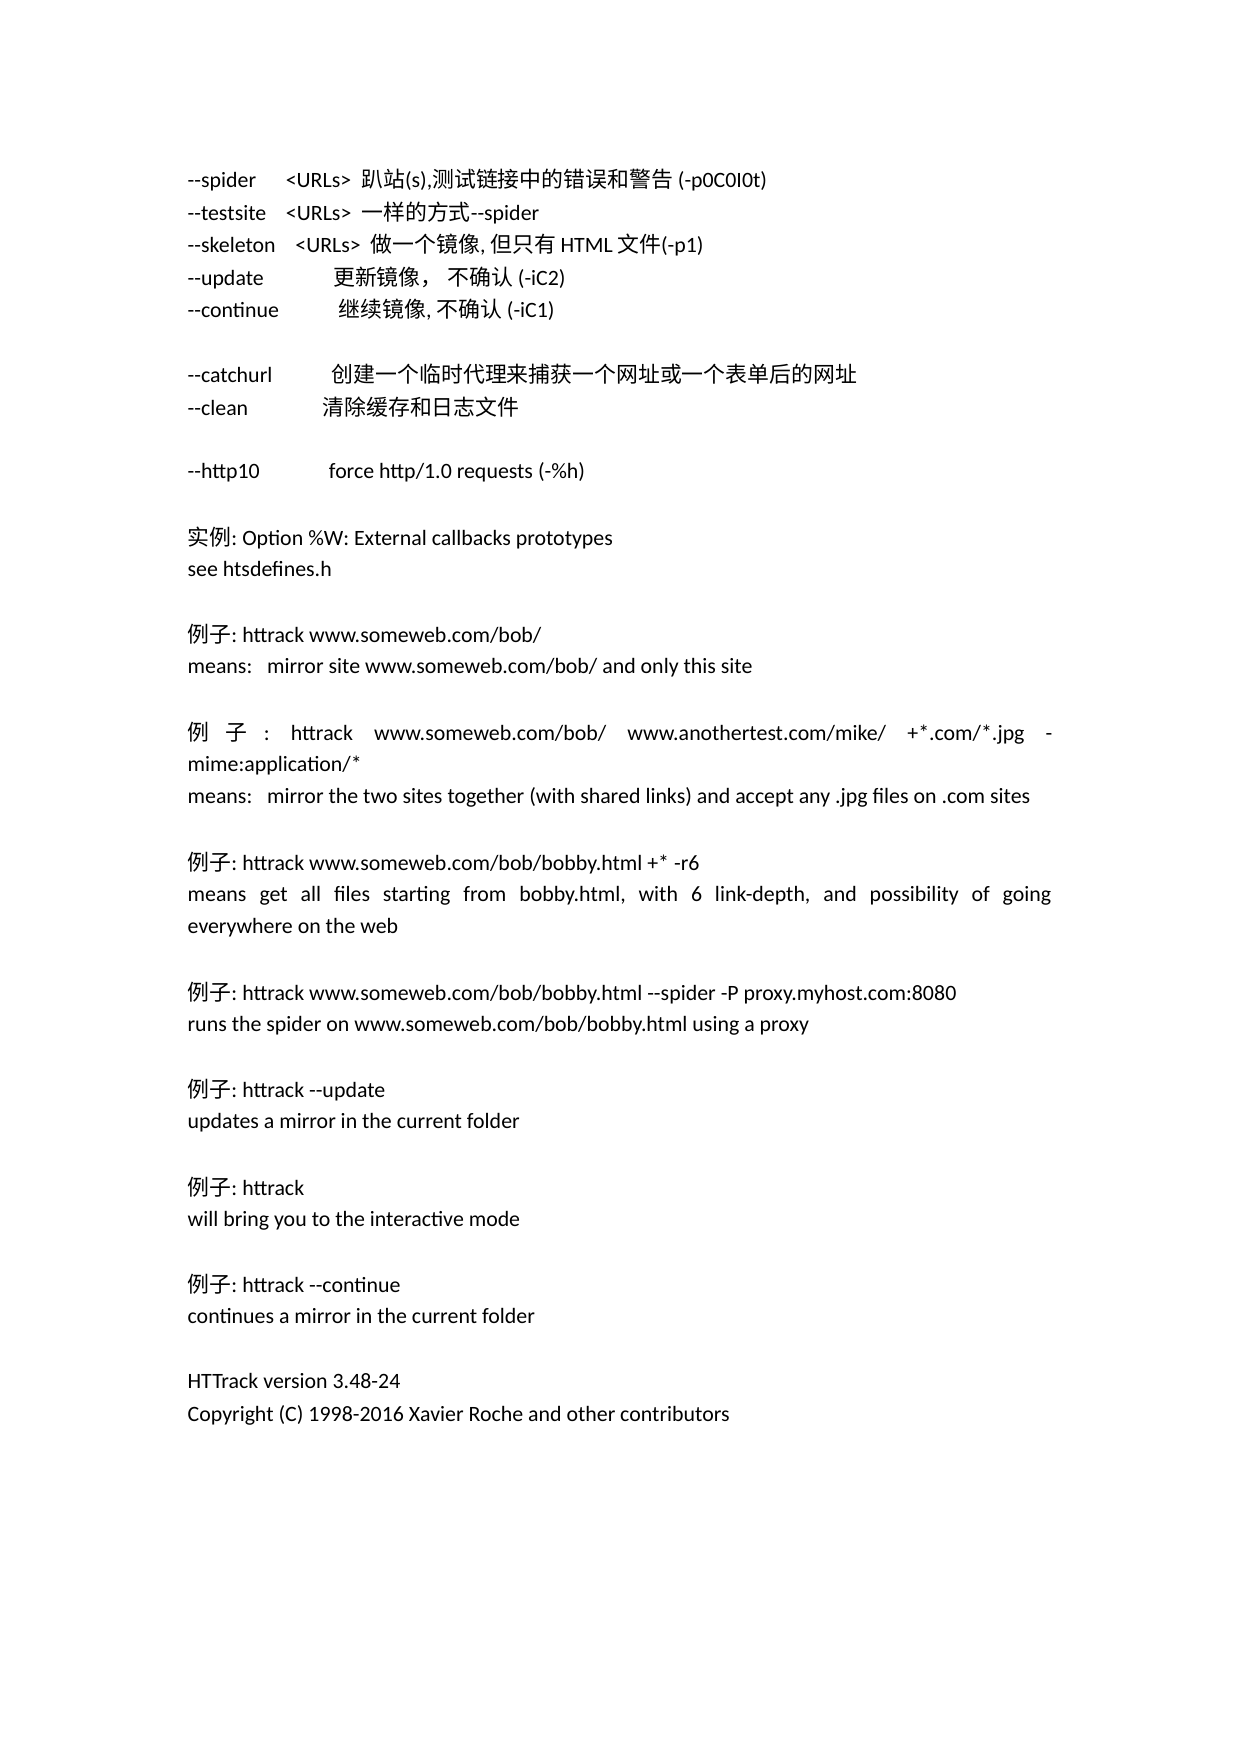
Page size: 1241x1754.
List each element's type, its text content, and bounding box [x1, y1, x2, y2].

text --update 更新镜像， 不确认 (-iC2) [187, 259, 1053, 292]
text see htsdefines.h [187, 552, 1053, 584]
text --http10 force http/1.0 requests (-%h) [187, 454, 1053, 487]
text continues a mirror in the current folder [187, 1299, 1053, 1332]
text 实例: Option %W: External callbacks prototypes [187, 519, 1053, 552]
text 例子: httrack --update [187, 1072, 1053, 1104]
text 例子: httrack www.someweb.com/bob/bobby.html +* -r6 [187, 844, 1053, 877]
text --continue 继续镜像, 不确认 (-iC1) [187, 292, 1053, 324]
text 例子: httrack www.someweb.com/bob/ [187, 617, 1053, 649]
text --catchurl 创建一个临时代理来捕获一个网址或一个表单后的网址 [187, 357, 1053, 389]
text Copyright (C) 1998-2016 Xavier Roche and other contributors [187, 1397, 1053, 1429]
text means get all files starting from bobby.html, with 6 link-depth, and possibility of going everywhere on the web [187, 877, 1053, 942]
text runs the spider on www.someweb.com/bob/bobby.html using a proxy [187, 1007, 1053, 1039]
text 例子: httrack --continue [187, 1267, 1053, 1299]
text 例子: httrack [187, 1169, 1053, 1202]
text means: mirror the two sites together (with shared links) and accept any .jpg files on .com sites [187, 779, 1053, 812]
text will bring you to the interactive mode [187, 1202, 1053, 1234]
text means: mirror site www.someweb.com/bob/ and only this site [187, 649, 1053, 682]
text updates a mirror in the current folder [187, 1104, 1053, 1137]
text --spider <URLs> 趴站(s),测试链接中的错误和警告 (-p0C0I0t) [187, 162, 1053, 194]
text --skeleton <URLs> 做一个镜像, 但只有HTML文件(-p1) [187, 227, 1053, 259]
text --testsite <URLs> 一样的方式--spider [187, 194, 1053, 227]
text 例子: httrack www.someweb.com/bob/bobby.html --spider -P proxy.myhost.com:8080 [187, 974, 1053, 1007]
text HTTrack version 3.48-24 [187, 1364, 1053, 1397]
text --clean 清除缓存和日志文件 [187, 389, 1053, 422]
text 例子: httrack www.someweb.com/bob/ www.anothertest.com/mike/ +*.com/*.jpg -mime:application/* [187, 714, 1053, 779]
